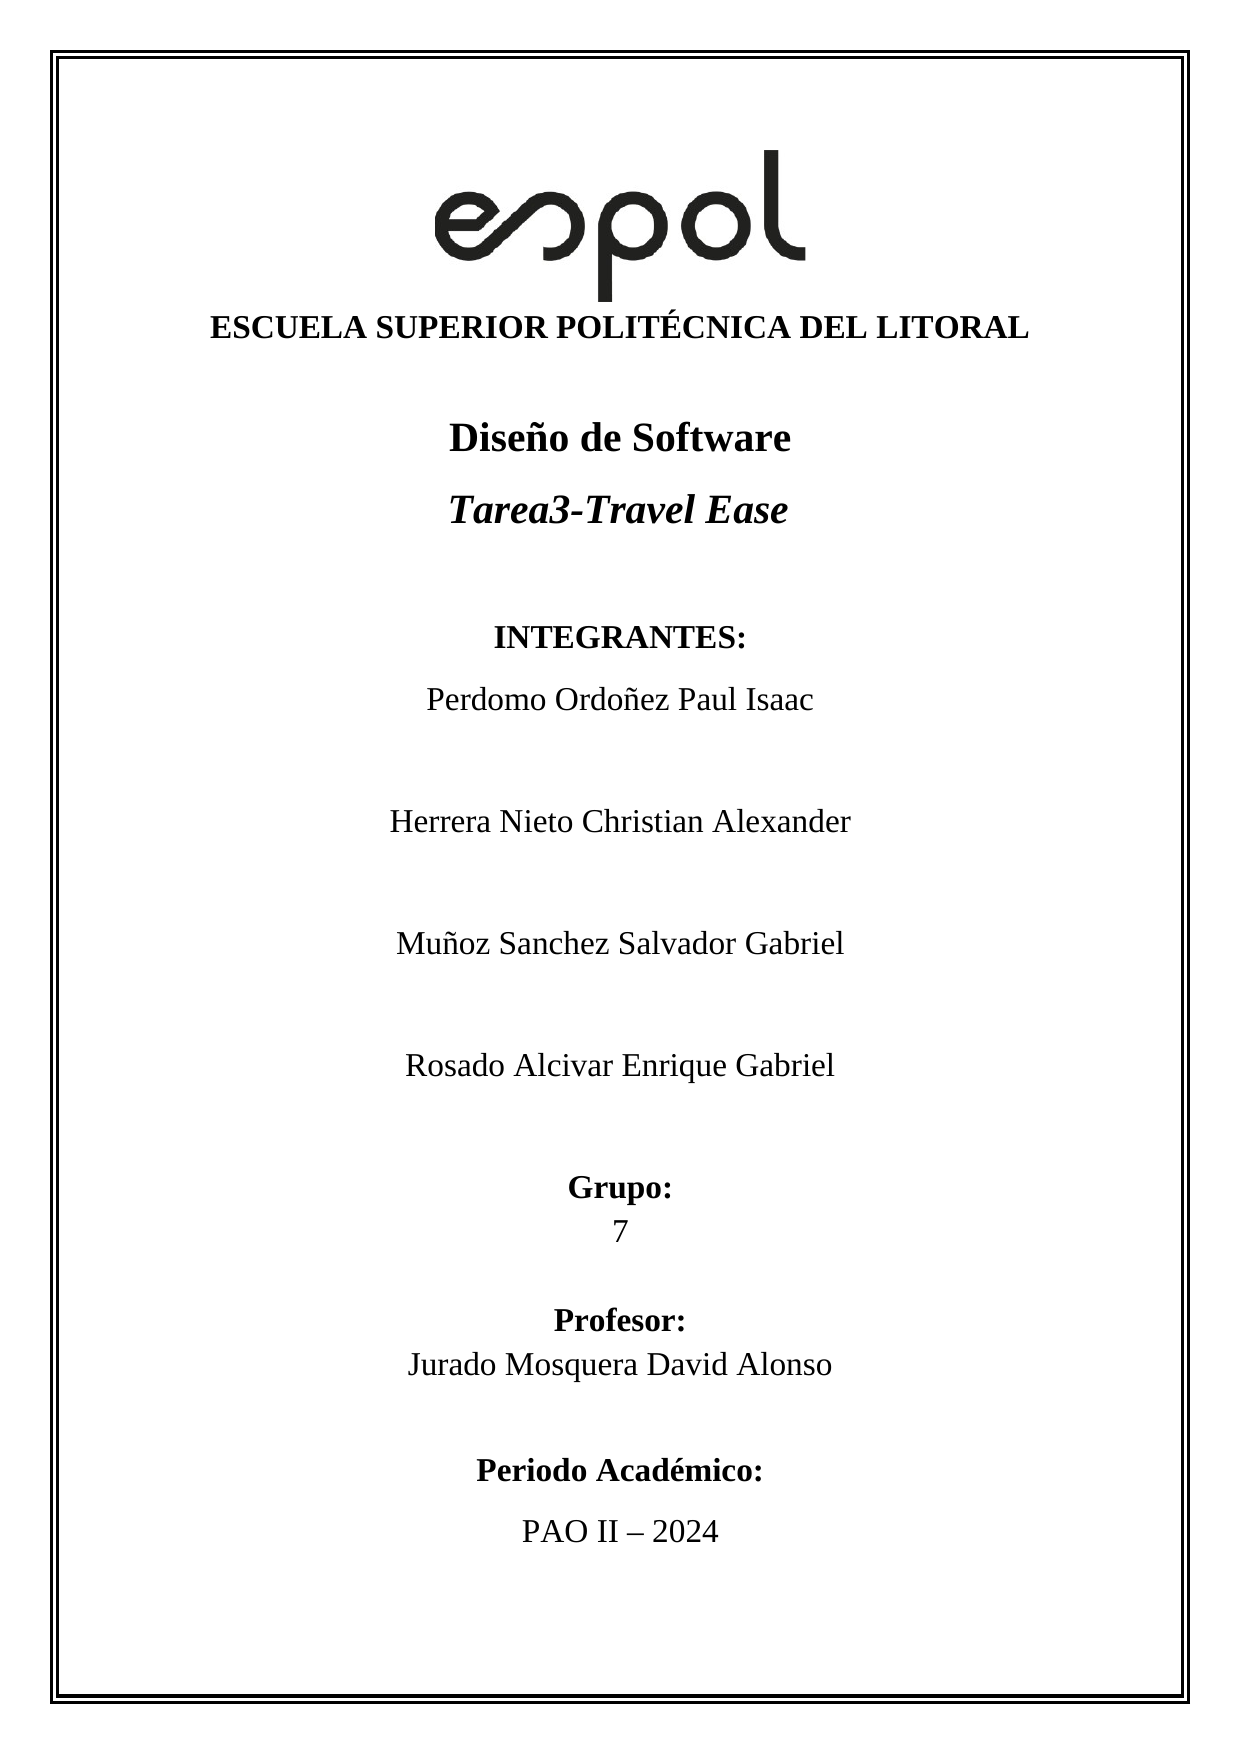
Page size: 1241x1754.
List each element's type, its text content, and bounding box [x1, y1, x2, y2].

text PAO II – 2024 [150, 1511, 1090, 1549]
text INTEGRANTES: [150, 618, 1090, 656]
text ESCUELA SUPERIOR POLITÉCNICA DEL LITORAL [150, 307, 1090, 345]
text Jurado Mosquera David Alonso [150, 1345, 1090, 1383]
text Perdomo Ordoñez Paul Isaac [150, 679, 1090, 717]
text Muñoz Sanchez Salvador Gabriel [150, 923, 1090, 961]
text Diseño de Software [150, 412, 1090, 460]
text Tarea3-Travel Ease [150, 484, 1090, 532]
text 7 [150, 1212, 1090, 1250]
text Grupo: [150, 1167, 1090, 1206]
picture [435, 150, 806, 302]
text Profesor: [150, 1300, 1090, 1339]
text Rosado Alcivar Enrique Gabriel [150, 1045, 1090, 1083]
text Periodo Académico: [150, 1450, 1090, 1488]
text Herrera Nieto Christian Alexander [150, 801, 1090, 839]
